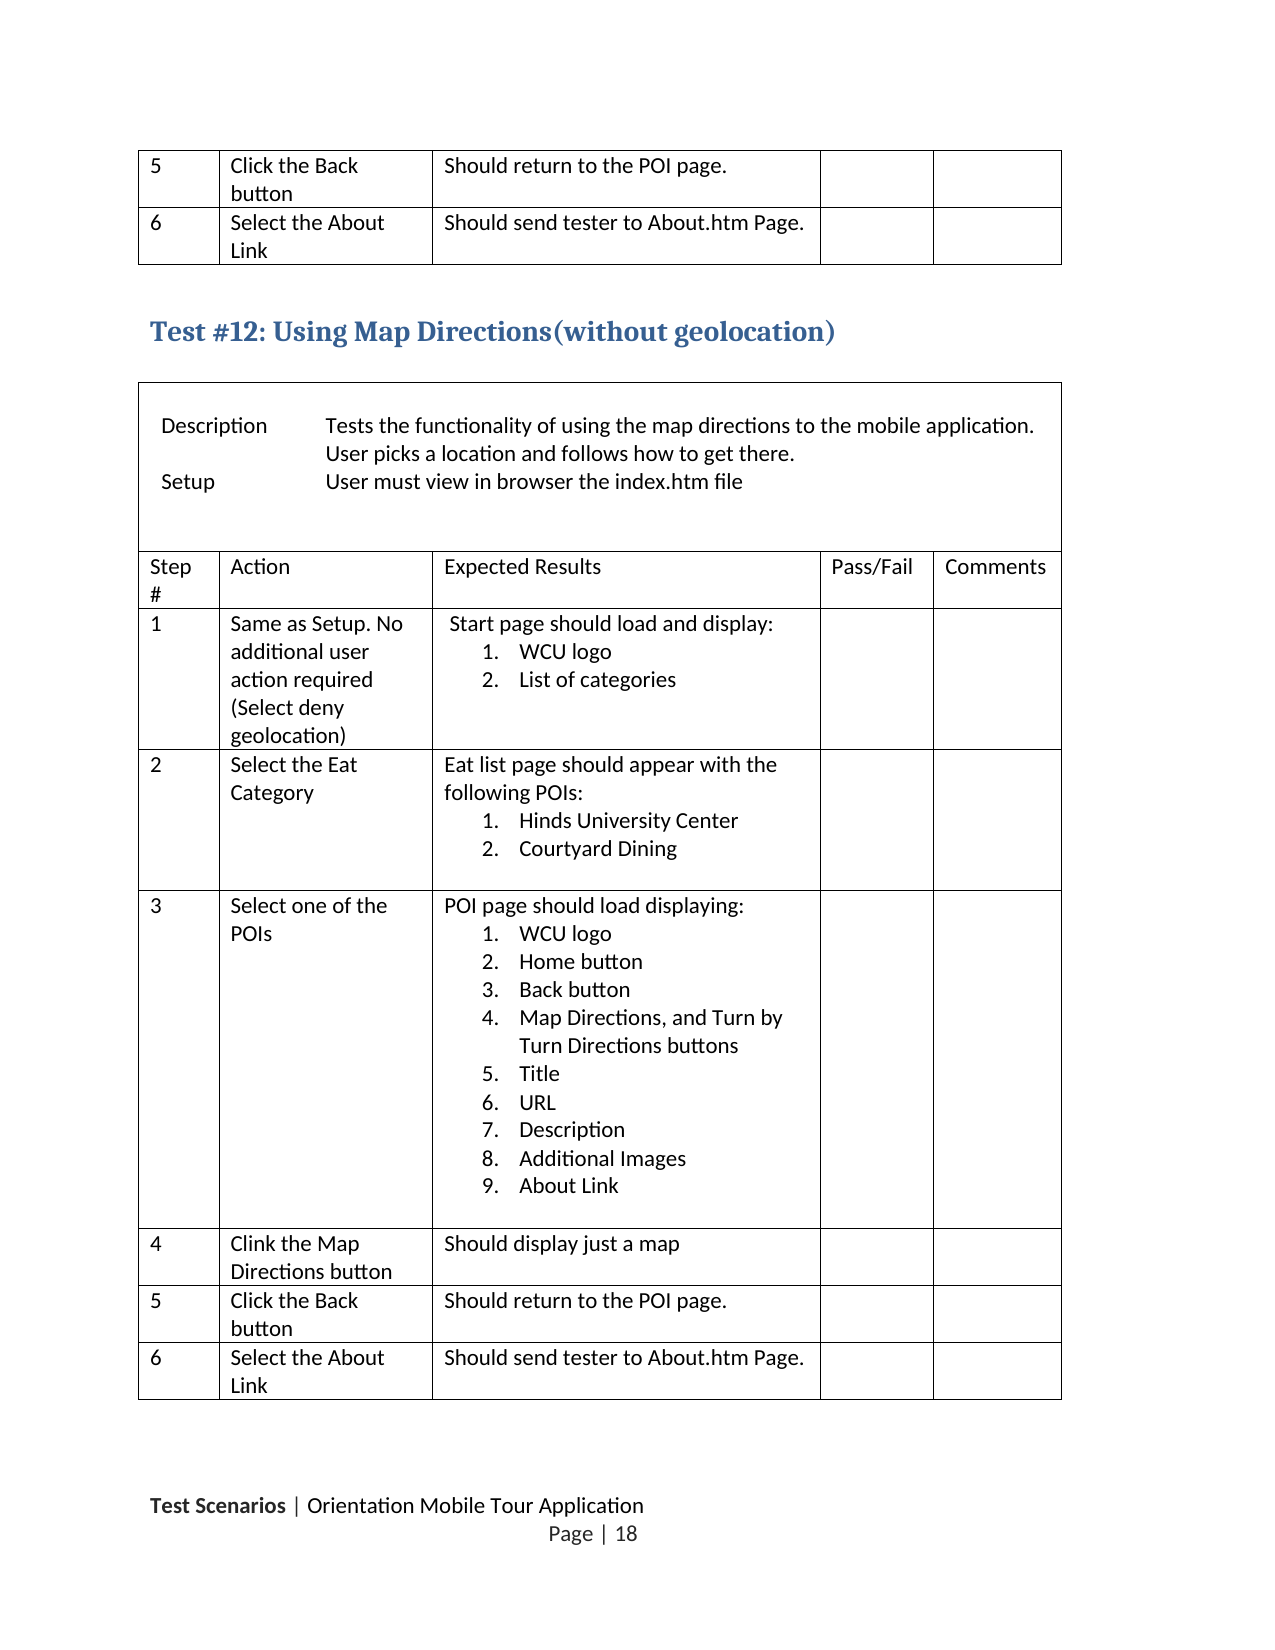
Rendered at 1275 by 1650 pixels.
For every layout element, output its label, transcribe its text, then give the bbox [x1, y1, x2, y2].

table_cell 4 [139, 1229, 219, 1285]
table_cell 6 [139, 1343, 219, 1399]
table_cell Should return to the POI page. [433, 151, 820, 207]
table_cell Should send tester to About.htm Page. [433, 1343, 820, 1399]
table_cell [821, 1343, 933, 1399]
table_cell 3 [139, 891, 219, 1228]
table_cell [821, 1229, 933, 1285]
table_cell Select the About Link [220, 1343, 432, 1399]
table_cell Pass/Fail [821, 552, 933, 608]
table_cell [934, 151, 1061, 207]
table_cell [821, 208, 933, 264]
table_cell Select one of the POIs [220, 891, 432, 1228]
table_cell [821, 1286, 933, 1342]
table_cell [821, 609, 933, 749]
table_cell Clink the Map Directions button [220, 1229, 432, 1285]
table_cell Click the Back button [220, 151, 432, 207]
table_cell Start page should load and display: WCU logo List of categories [433, 609, 820, 749]
table_cell Select the Eat Category [220, 750, 432, 890]
table_cell Action [220, 552, 432, 608]
table_cell [934, 891, 1061, 1228]
table_cell POI page should load displaying: WCU logo Home button Back button Map Directions, and Turn by Turn Directions buttons Title URL Description Additional Images About Link [433, 891, 820, 1228]
table_cell [934, 609, 1061, 749]
table_cell Click the Back button [220, 1286, 432, 1342]
table_cell [821, 750, 933, 890]
table_cell Eat list page should appear with the following POIs: Hinds University Center Courtyard Dining [433, 750, 820, 890]
table_cell [934, 1343, 1061, 1399]
table_cell 5 [139, 1286, 219, 1342]
table_cell Step # [139, 552, 219, 608]
table_cell 2 [139, 750, 219, 890]
table_cell Should return to the POI page. [433, 1286, 820, 1342]
table_cell [934, 208, 1061, 264]
table_cell 1 [139, 609, 219, 749]
subtitle Test #12: Using Map Directions(without geolocation) [150, 315, 1125, 349]
table_cell Same as Setup. No additional user action required (Select deny geolocation) [220, 609, 432, 749]
table_cell Should display just a map [433, 1229, 820, 1285]
table_cell [934, 750, 1061, 890]
table_header [139, 383, 1061, 551]
table_cell [821, 891, 933, 1228]
table_cell Select the About Link [220, 208, 432, 264]
table_cell Comments [934, 552, 1061, 608]
table_cell [934, 1286, 1061, 1342]
table_cell 5 [139, 151, 219, 207]
table_cell Expected Results [433, 552, 820, 608]
table_cell 6 [139, 208, 219, 264]
table_cell [821, 151, 933, 207]
table_cell [934, 1229, 1061, 1285]
table_cell Should send tester to About.htm Page. [433, 208, 820, 264]
